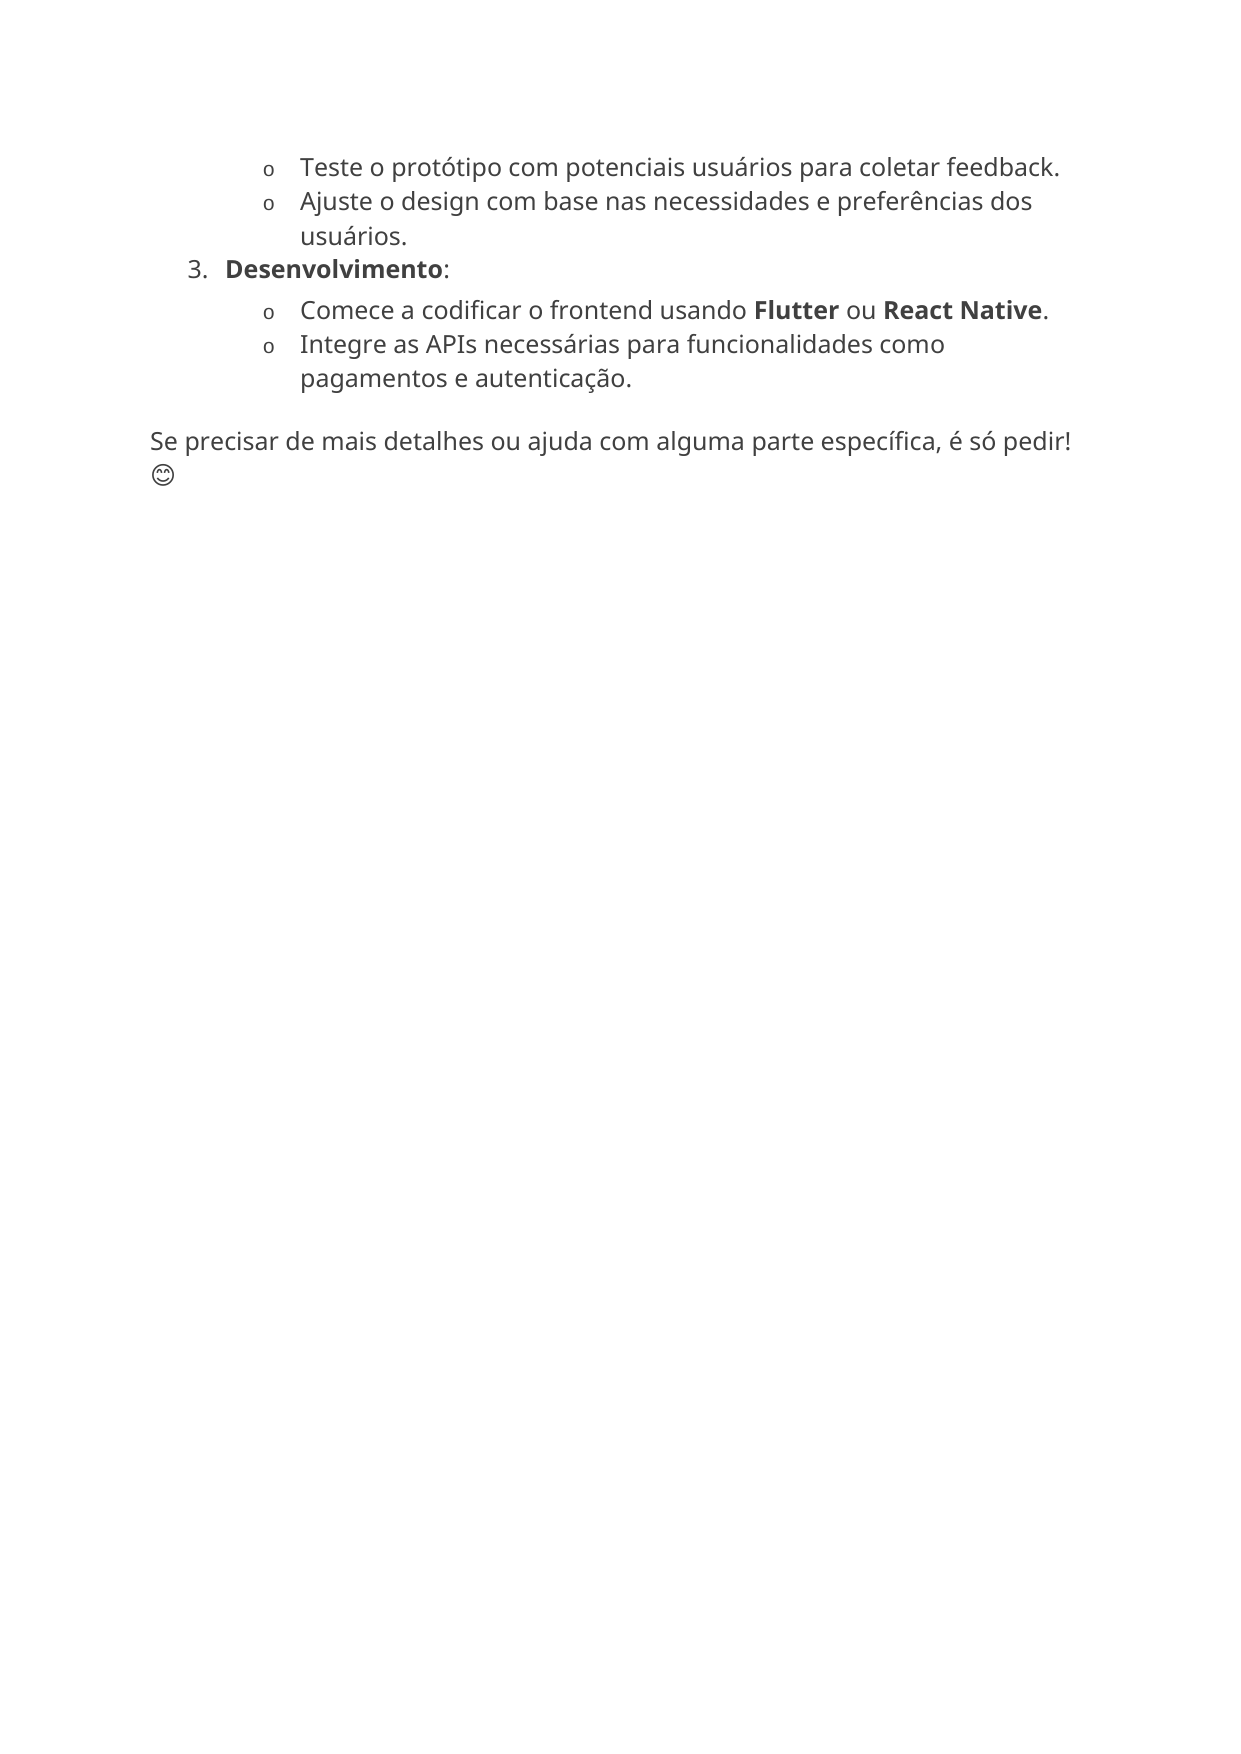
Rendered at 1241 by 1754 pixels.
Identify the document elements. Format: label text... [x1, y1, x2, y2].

list Ajuste o design com base nas necessidades e preferências dos usuários. [262, 184, 1090, 252]
list Comece a codificar o frontend usando Flutter ou React Native. [262, 292, 1090, 327]
list Integre as APIs necessárias para funcionalidades como pagamentos e autenticação. [262, 327, 1090, 395]
list Desenvolvimento: [187, 252, 1090, 286]
list Teste o protótipo com potenciais usuários para coletar feedback. [262, 150, 1090, 184]
text Se precisar de mais detalhes ou ajuda com alguma parte específica, é só pedir! 😊 [150, 424, 1090, 492]
